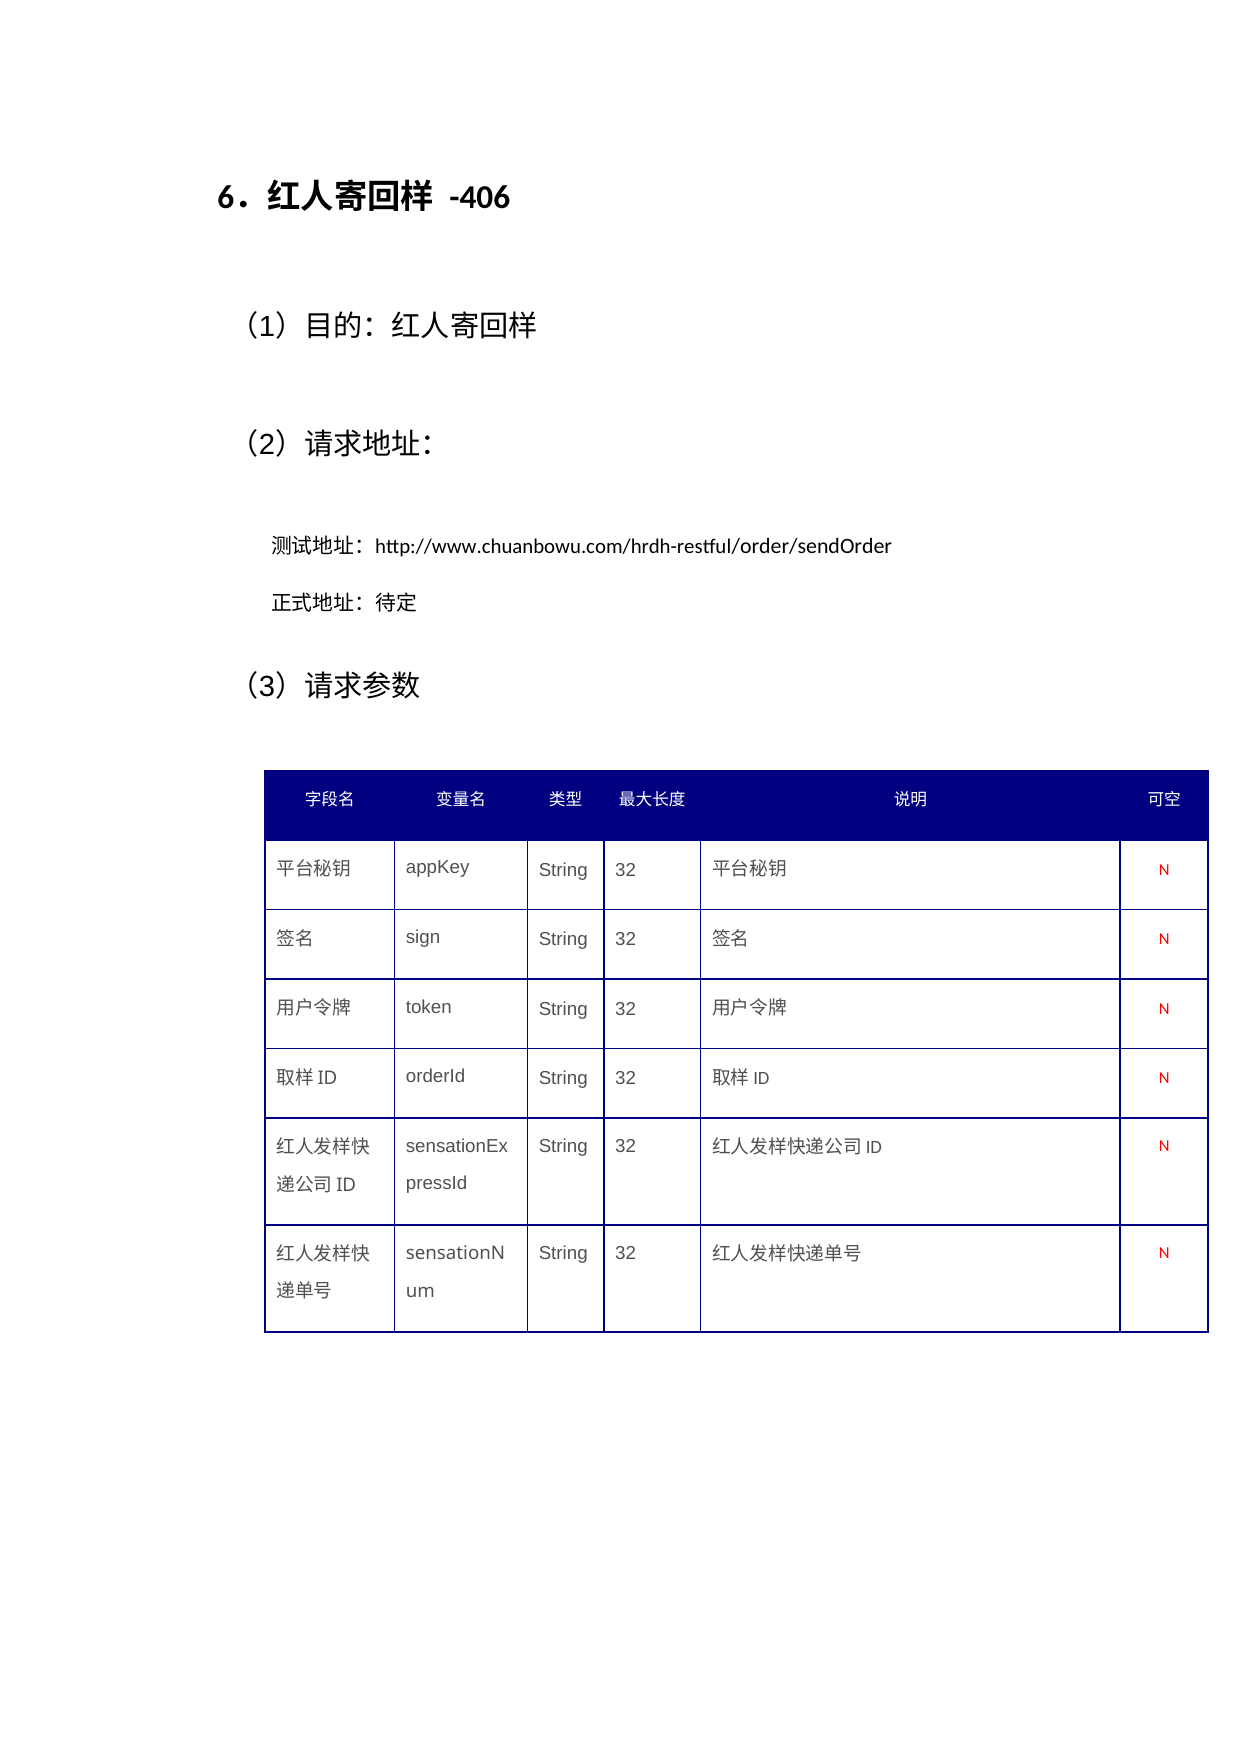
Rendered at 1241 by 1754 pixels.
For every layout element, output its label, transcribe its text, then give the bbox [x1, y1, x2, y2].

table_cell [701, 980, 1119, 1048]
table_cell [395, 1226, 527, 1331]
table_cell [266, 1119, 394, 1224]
list 红人寄回样 -406 [175, 162, 1053, 227]
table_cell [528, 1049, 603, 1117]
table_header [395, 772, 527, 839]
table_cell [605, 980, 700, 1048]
text 测试地址：http://www.chuanbowu.com/hrdh-restful/order/sendOrder [271, 528, 1053, 560]
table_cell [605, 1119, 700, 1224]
list 请求参数 [187, 652, 1053, 717]
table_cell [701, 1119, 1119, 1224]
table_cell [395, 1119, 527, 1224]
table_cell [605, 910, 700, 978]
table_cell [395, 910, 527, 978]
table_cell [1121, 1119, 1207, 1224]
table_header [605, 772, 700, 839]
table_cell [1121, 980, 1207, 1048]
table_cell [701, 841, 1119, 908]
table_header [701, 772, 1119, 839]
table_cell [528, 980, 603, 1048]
text 正式地址：待定 [271, 586, 1053, 618]
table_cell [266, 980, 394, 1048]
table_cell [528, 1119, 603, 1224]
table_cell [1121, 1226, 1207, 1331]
list 目的：红人寄回样 [187, 291, 1053, 356]
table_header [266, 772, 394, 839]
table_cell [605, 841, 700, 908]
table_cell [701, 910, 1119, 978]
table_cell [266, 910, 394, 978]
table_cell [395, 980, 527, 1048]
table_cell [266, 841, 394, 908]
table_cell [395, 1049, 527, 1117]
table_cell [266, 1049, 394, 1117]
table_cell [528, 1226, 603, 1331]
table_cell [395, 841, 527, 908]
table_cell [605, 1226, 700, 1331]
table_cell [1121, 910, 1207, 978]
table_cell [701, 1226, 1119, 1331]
list 请求地址： [187, 409, 1053, 474]
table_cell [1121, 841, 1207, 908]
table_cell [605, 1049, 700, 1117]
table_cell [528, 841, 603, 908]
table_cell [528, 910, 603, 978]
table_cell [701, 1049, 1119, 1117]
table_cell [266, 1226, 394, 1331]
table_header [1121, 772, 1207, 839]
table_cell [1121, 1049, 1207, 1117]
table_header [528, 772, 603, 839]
